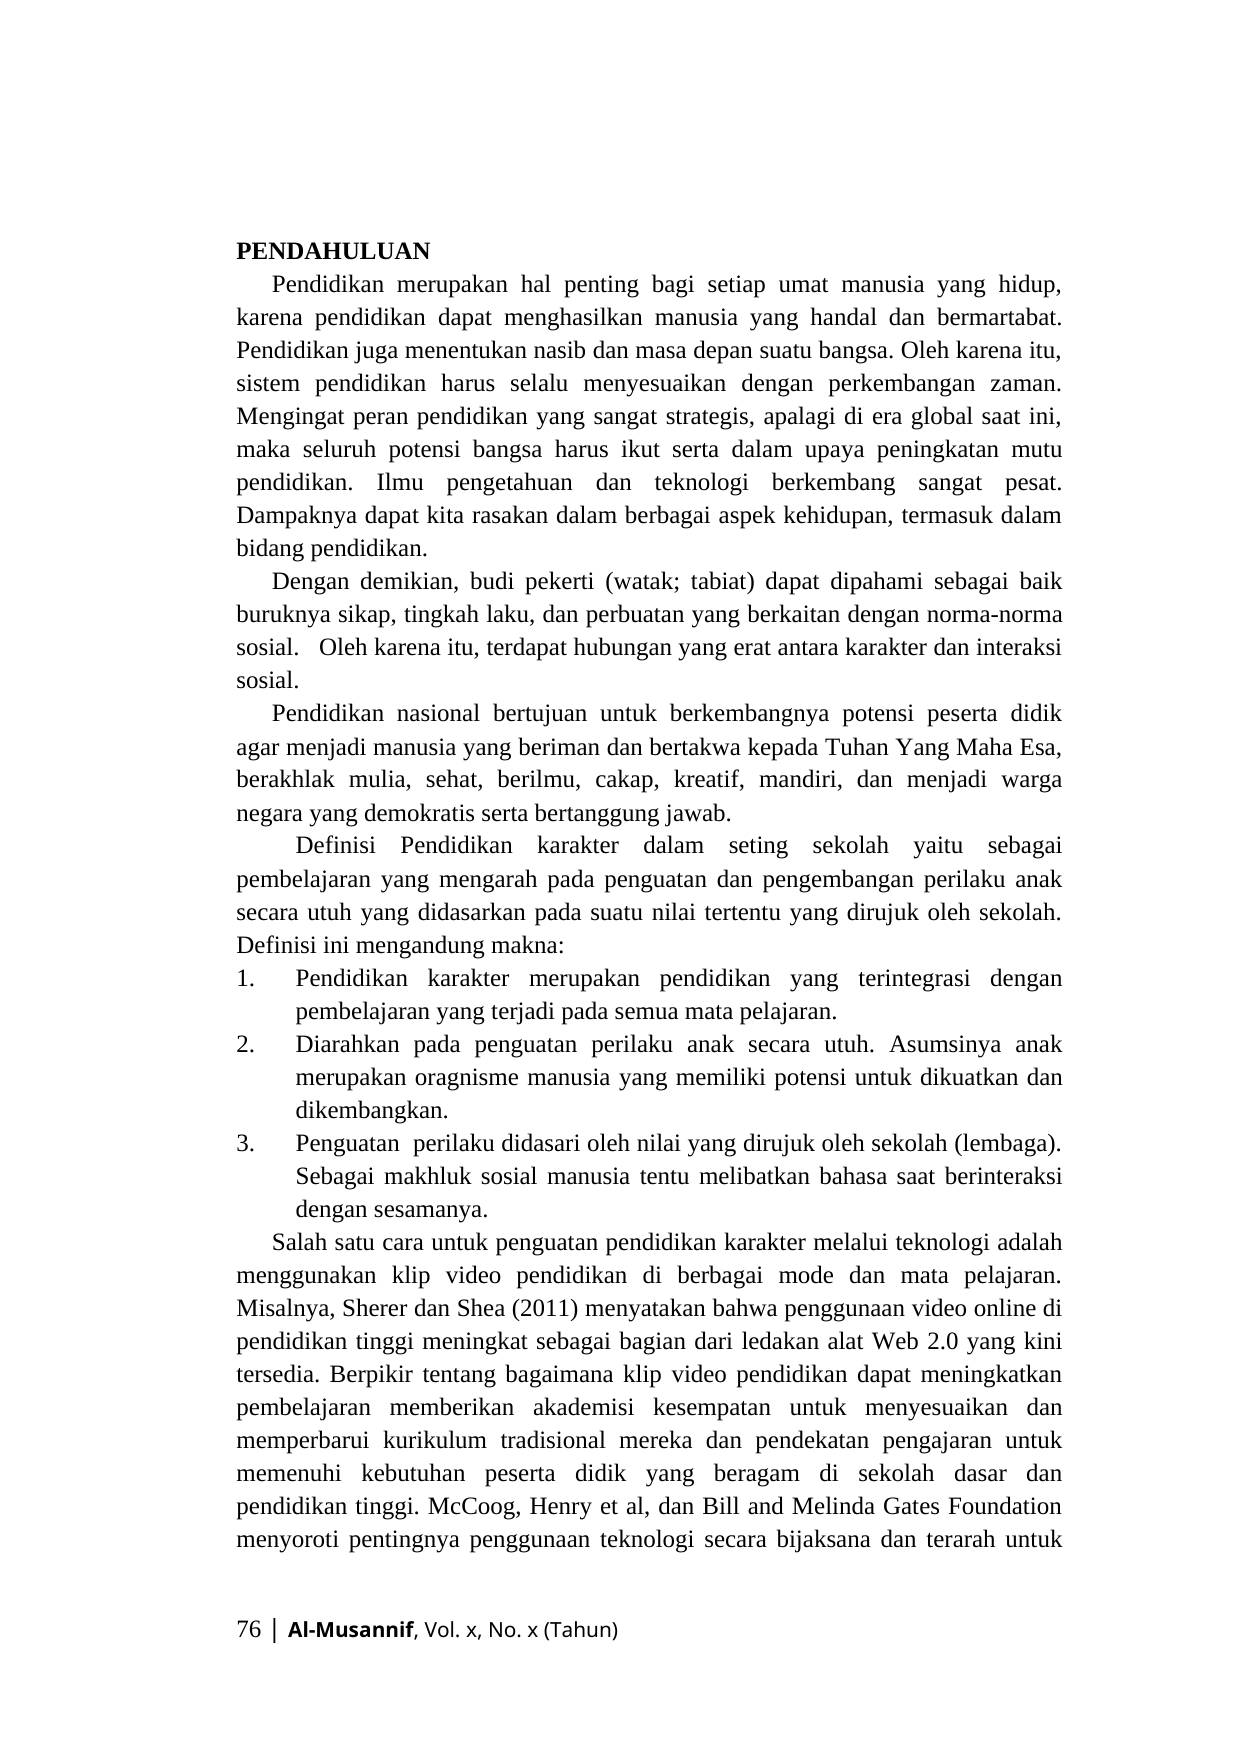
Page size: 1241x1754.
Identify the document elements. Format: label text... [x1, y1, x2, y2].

list Penguatan perilaku didasari oleh nilai yang dirujuk oleh sekolah (lembaga). Sebagai makhluk sosial manusia tentu melibatkan bahasa saat berinteraksi dengan sesamanya. [236, 1128, 1063, 1223]
text Pendahuluan [236, 236, 1063, 265]
text Dengan demikian, budi pekerti (watak; tabiat) dapat dipahami sebagai baik buruknya sikap, tingkah laku, dan perbuatan yang berkaitan dengan norma-norma sosial. Oleh karena itu, terdapat hubungan yang erat antara karakter dan interaksi sosial. [236, 566, 1063, 694]
text Definisi Pendidikan karakter dalam seting sekolah yaitu sebagai pembelajaran yang mengarah pada penguatan dan pengembangan perilaku anak secara utuh yang didasarkan pada suatu nilai tertentu yang dirujuk oleh sekolah. Definisi ini mengandung makna: [236, 831, 1063, 958]
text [236, 1227, 1063, 1553]
list Pendidikan karakter merupakan pendidikan yang terintegrasi dengan pembelajaran yang terjadi pada semua mata pelajaran. [236, 963, 1063, 1024]
list Diarahkan pada penguatan perilaku anak secara utuh. Asumsinya anak merupakan oragnisme manusia yang memiliki potensi untuk dikuatkan dan dikembangkan. [236, 1029, 1063, 1123]
text Pendidikan merupakan hal penting bagi setiap umat manusia yang hidup, karena pendidikan dapat menghasilkan manusia yang handal dan bermartabat. Pendidikan juga menentukan nasib dan masa depan suatu bangsa. Oleh karena itu, sistem pendidikan harus selalu menyesuaikan dengan perkembangan zaman. Mengingat peran pendidikan yang sangat strategis, apalagi di era global saat ini, maka seluruh potensi bangsa harus ikut serta dalam upaya peningkatan mutu pendidikan. Ilmu pengetahuan dan teknologi berkembang sangat pesat. Dampaknya dapat kita rasakan dalam berbagai aspek kehidupan, termasuk dalam bidang pendidikan. [236, 269, 1063, 562]
text Pendidikan nasional bertujuan untuk berkembangnya potensi peserta didik agar menjadi manusia yang beriman dan bertakwa kepada Tuhan Yang Maha Esa, berakhlak mulia, sehat, berilmu, cakap, kreatif, mandiri, dan menjadi warga negara yang demokratis serta bertanggung jawab. [236, 698, 1063, 826]
